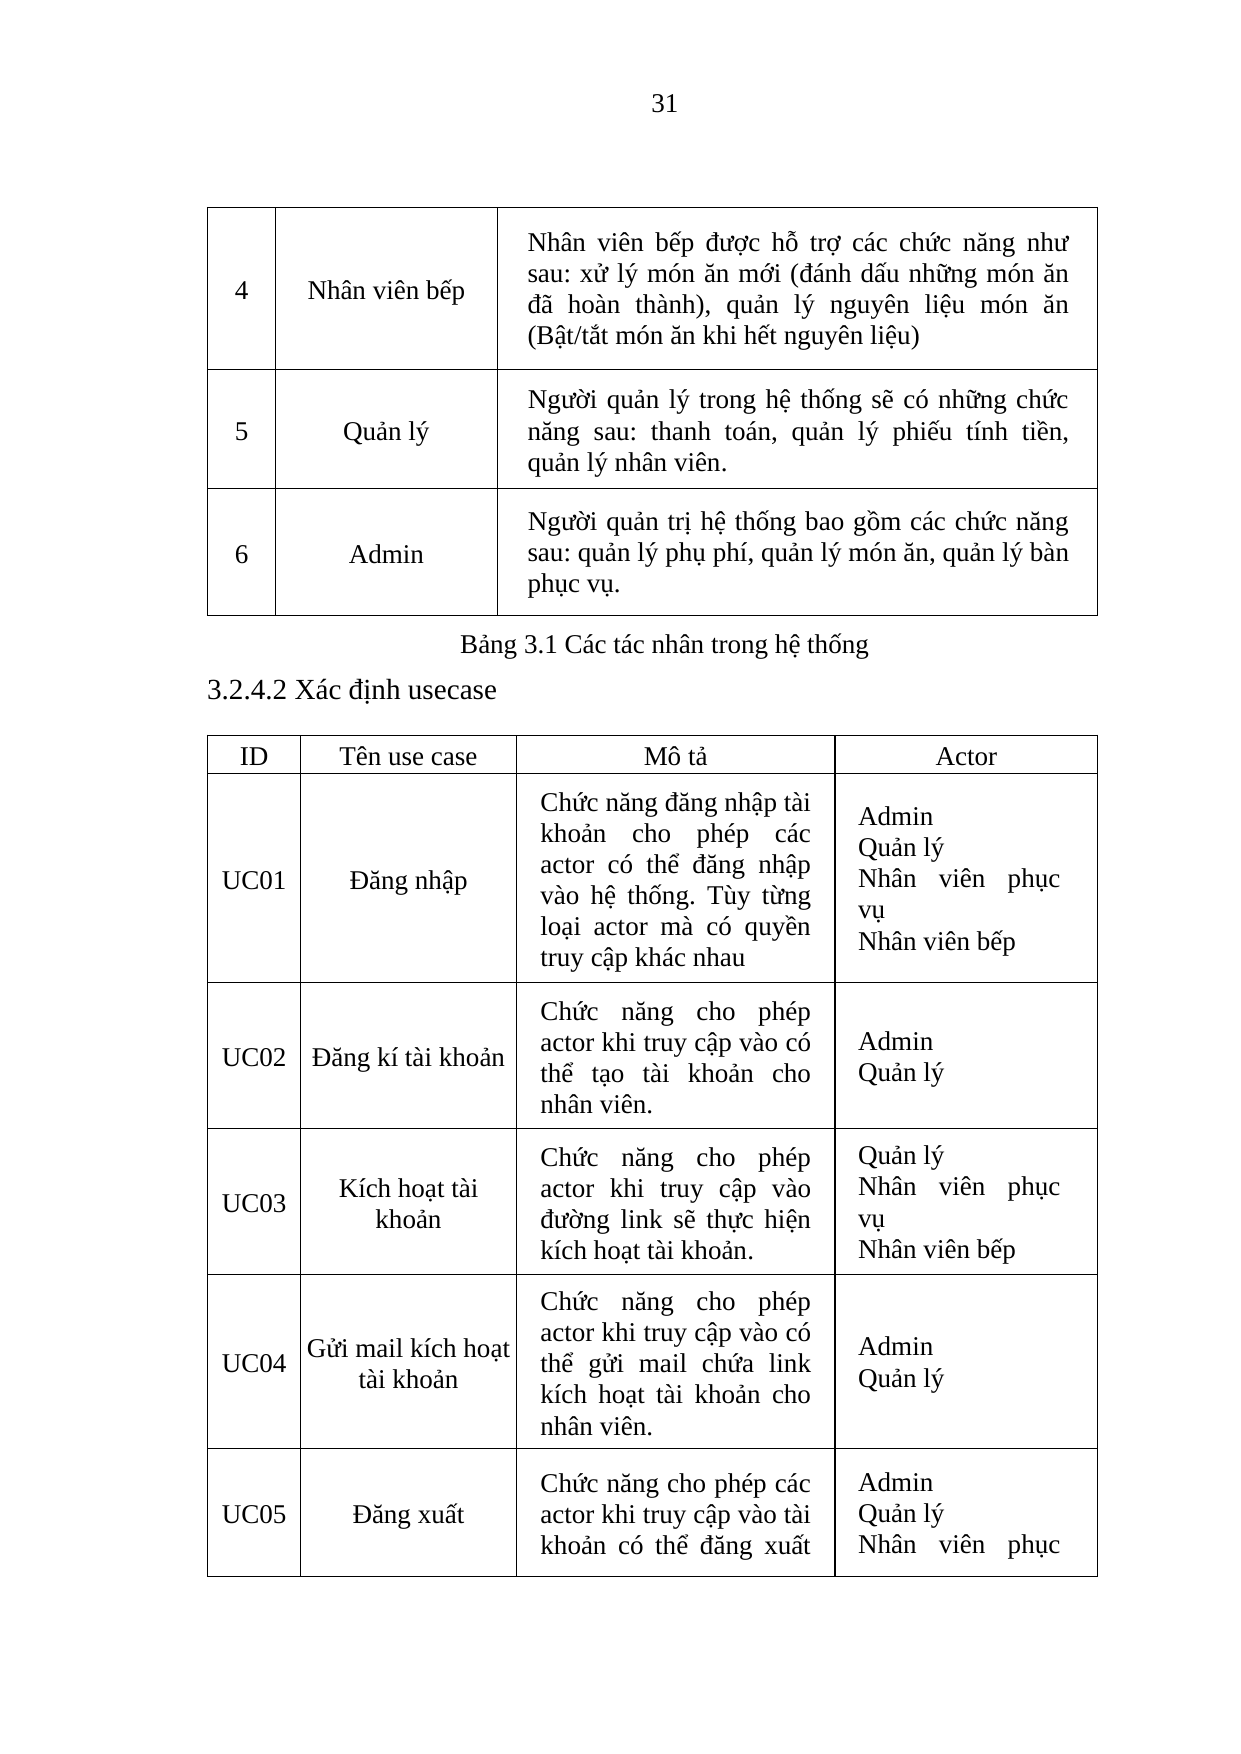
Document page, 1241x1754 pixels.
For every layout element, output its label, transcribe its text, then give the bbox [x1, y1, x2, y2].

table_cell Admin Quản lý [836, 1275, 1097, 1448]
table_header ID [208, 736, 300, 773]
table_cell Nhân viên bếp được hỗ trợ các chức năng như sau: xử lý món ăn mới (đánh dấu những món ăn đã hoàn thành), quản lý nguyên liệu món ăn (Bật/tắt món ăn khi hết nguyên liệu) [498, 208, 1097, 369]
table_cell Quản lý Nhân viên phục vụ Nhân viên bếp [836, 1129, 1097, 1274]
table_header Actor [836, 736, 1097, 773]
table_cell 4 [208, 208, 275, 369]
table_cell Người quản trị hệ thống bao gồm các chức năng sau: quản lý phụ phí, quản lý món ăn, quản lý bàn phục vụ. [498, 489, 1097, 614]
table_cell UC03 [208, 1129, 300, 1274]
table_cell Chức năng cho phép actor khi truy cập vào có thể gửi mail chứa link kích hoạt tài khoản cho nhân viên. [517, 1275, 834, 1448]
table_cell Người quản lý trong hệ thống sẽ có những chức năng sau: thanh toán, quản lý phiếu tính tiền, quản lý nhân viên. [498, 370, 1097, 488]
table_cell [836, 1449, 1097, 1576]
table_cell Nhân viên bếp [276, 208, 497, 369]
table_cell UC05 [208, 1449, 300, 1576]
table_cell Đăng xuất [301, 1449, 516, 1576]
table_cell Admin Quản lý Nhân viên phục vụ Nhân viên bếp [836, 774, 1097, 982]
table_cell Đăng kí tài khoản [301, 983, 516, 1128]
table_cell Đăng nhập [301, 774, 516, 982]
table_cell Gửi mail kích hoạt tài khoản [301, 1275, 516, 1448]
table_cell 6 [208, 489, 275, 614]
table_cell UC04 [208, 1275, 300, 1448]
table_header Mô tả [517, 736, 834, 773]
table_cell Quản lý [276, 370, 497, 488]
table_header Tên use case [301, 736, 516, 773]
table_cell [517, 1449, 834, 1576]
table_cell 5 [208, 370, 275, 488]
table_cell UC02 [208, 983, 300, 1128]
table_cell UC01 [208, 774, 300, 982]
table_cell Chức năng cho phép actor khi truy cập vào có thể tạo tài khoản cho nhân viên. [517, 983, 834, 1128]
text Bảng 3.1 Các tác nhân trong hệ thống [207, 628, 1122, 659]
table_cell Chức năng đăng nhập tài khoản cho phép các actor có thể đăng nhập vào hệ thống. Tùy từng loại actor mà có quyền truy cập khác nhau [517, 774, 834, 982]
table_cell Admin [276, 489, 497, 614]
subtitle Xác định usecase [207, 672, 1122, 705]
table_cell Kích hoạt tài khoản [301, 1129, 516, 1274]
table_cell Chức năng cho phép actor khi truy cập vào đường link sẽ thực hiện kích hoạt tài khoản. [517, 1129, 834, 1274]
table_cell Admin Quản lý [836, 983, 1097, 1128]
